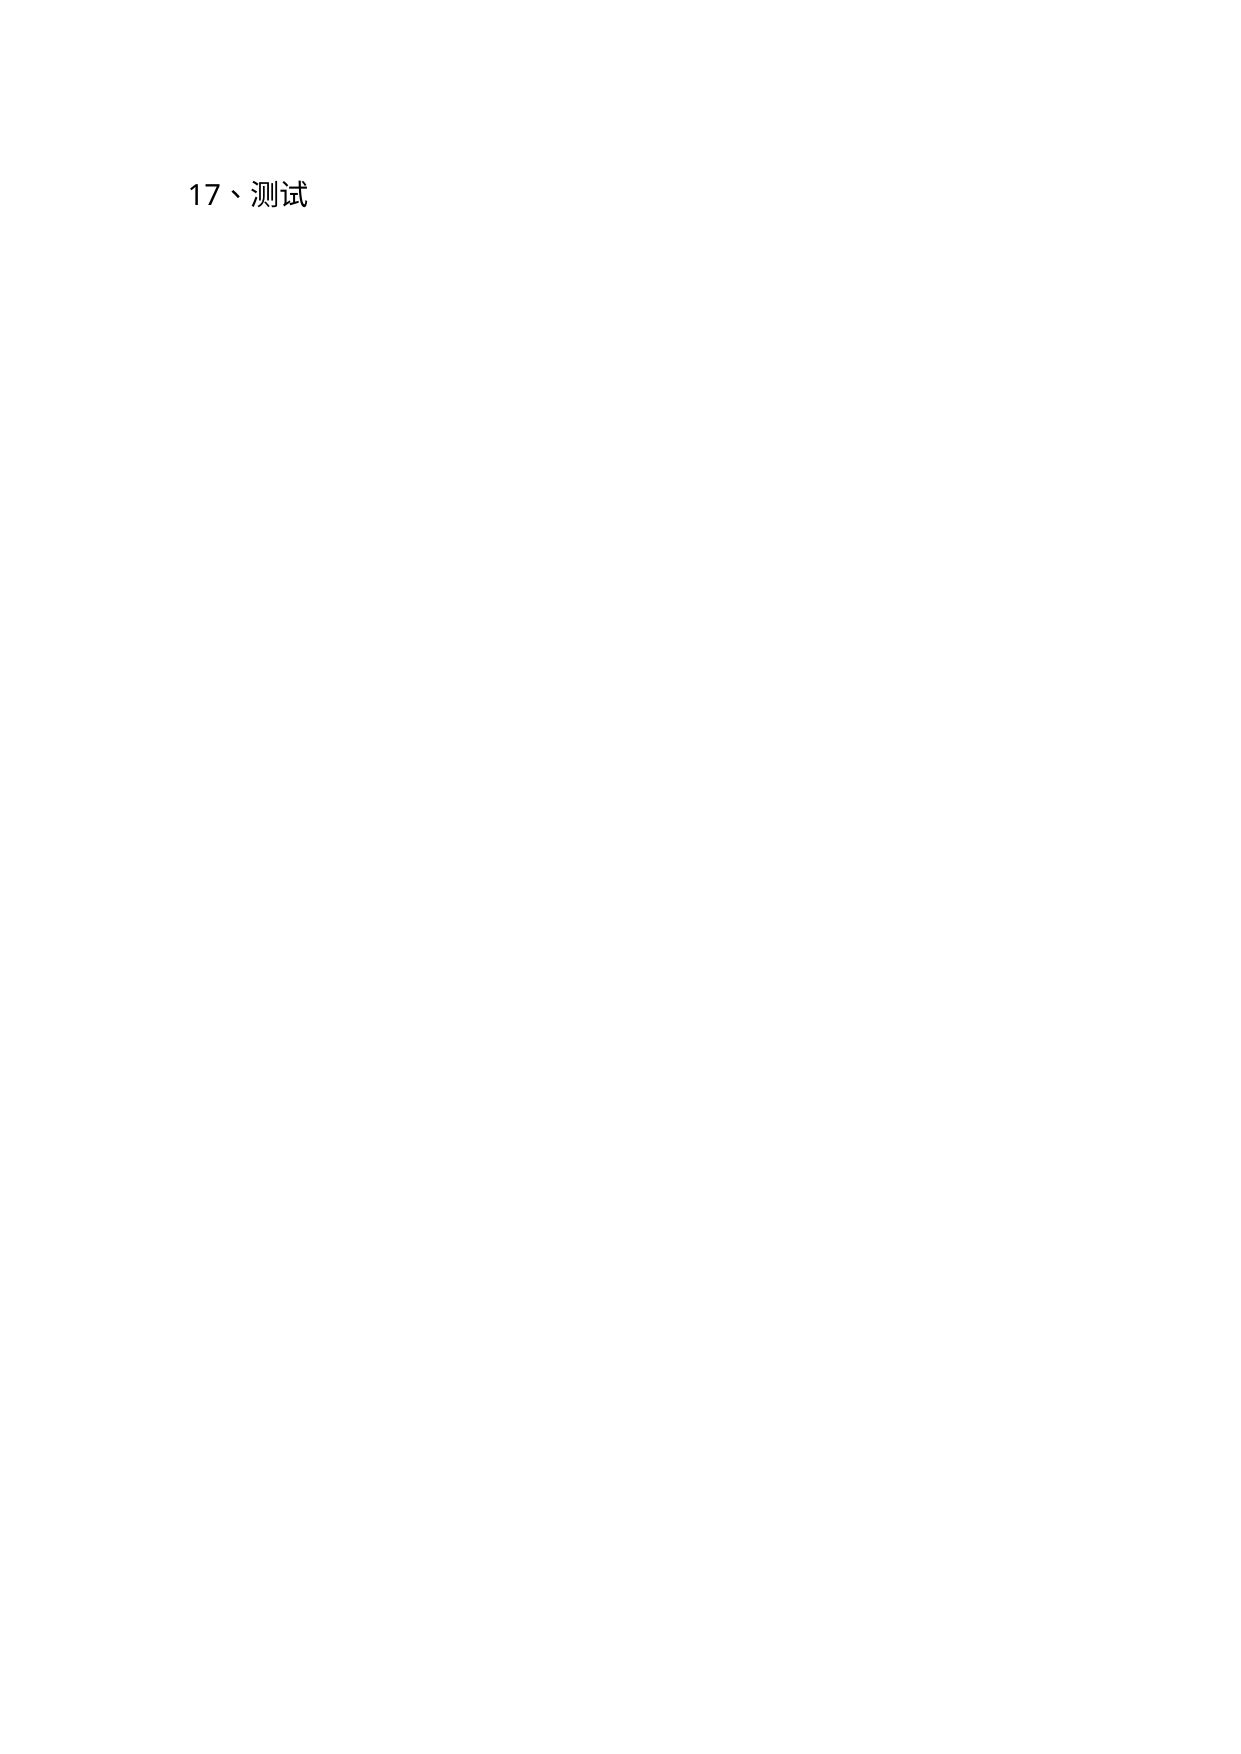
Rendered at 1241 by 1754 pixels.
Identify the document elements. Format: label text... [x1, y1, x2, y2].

list 测试 [187, 162, 1053, 227]
